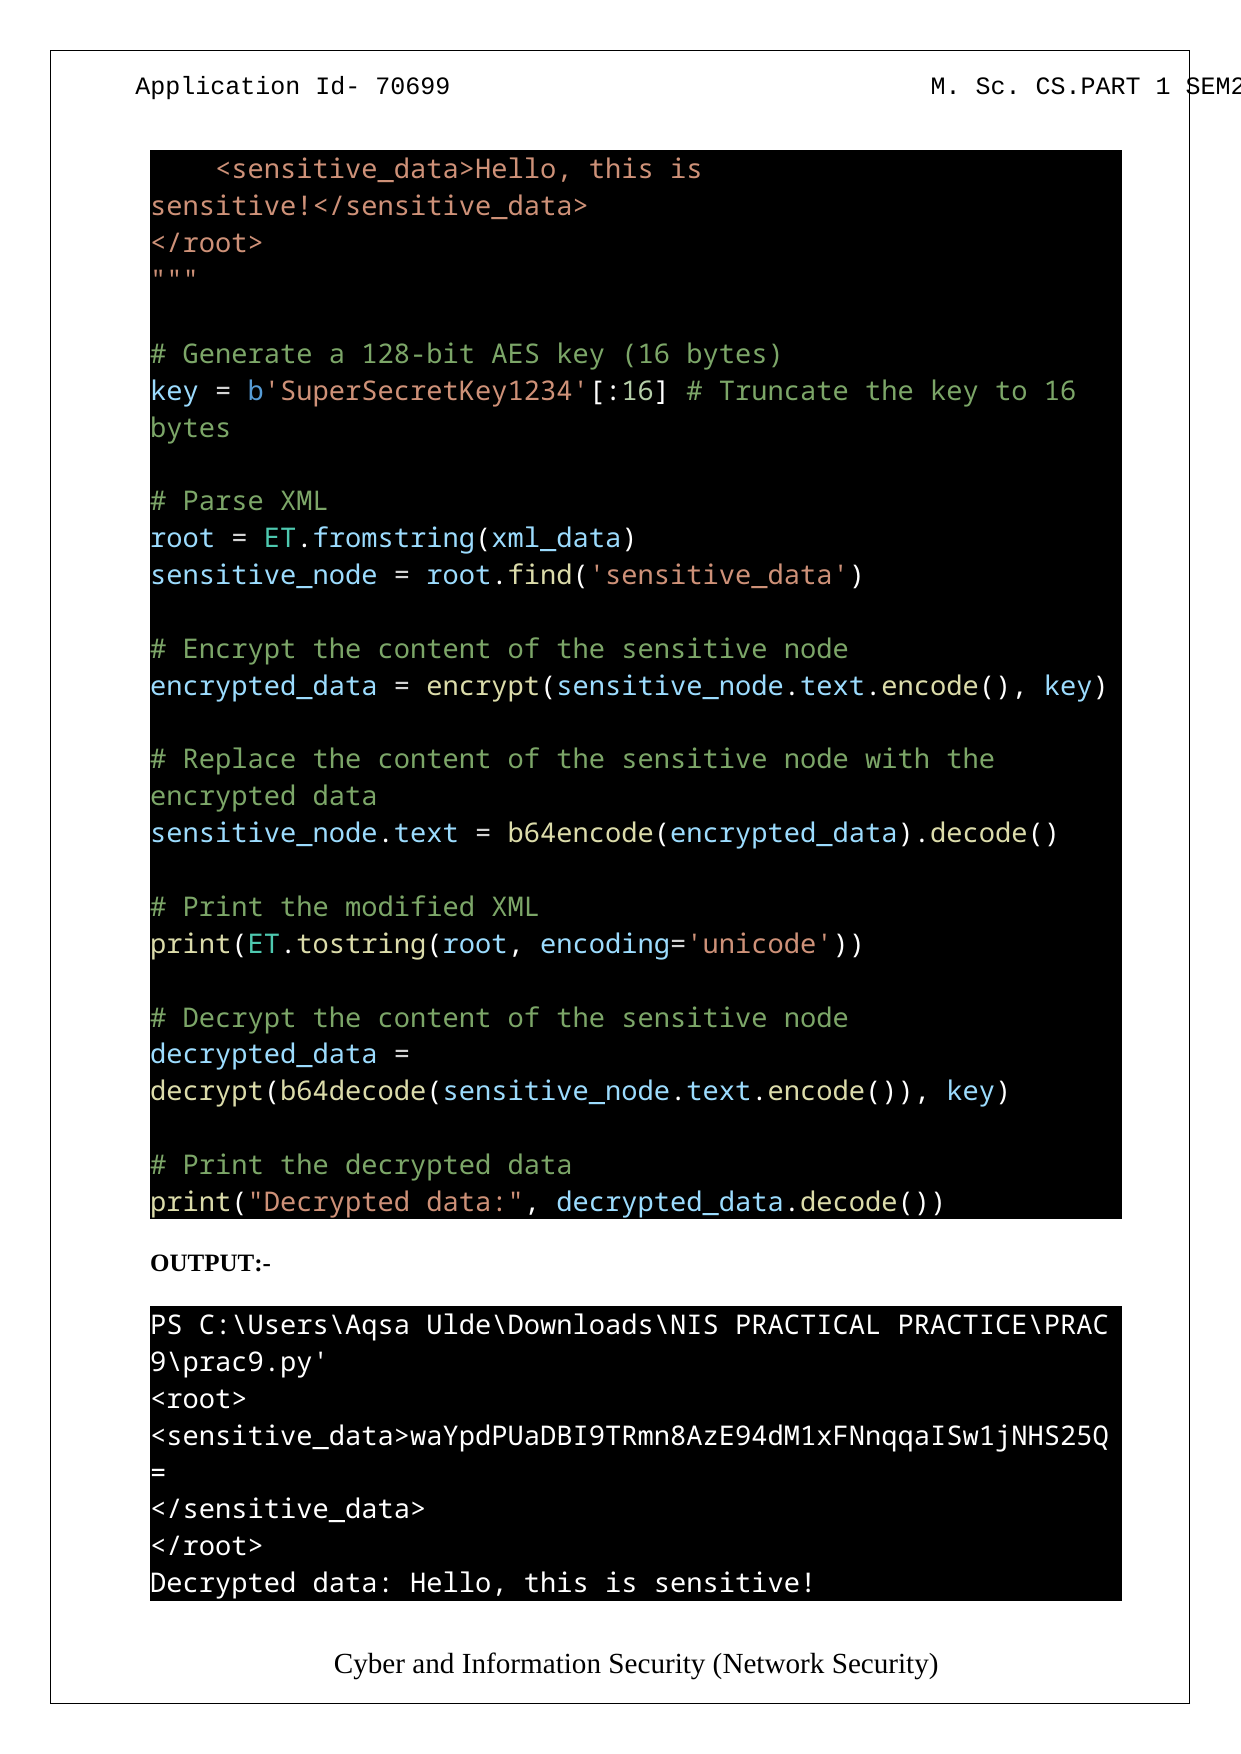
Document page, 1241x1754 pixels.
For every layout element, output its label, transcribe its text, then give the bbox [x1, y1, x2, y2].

text </sensitive_data> [150, 1490, 1122, 1527]
text <root> [150, 1379, 1122, 1416]
text print("Decrypted data:", decrypted_data.decode()) [150, 1182, 1122, 1219]
text </root> [150, 224, 1122, 261]
text PS C:\Users\Aqsa Ulde\Downloads\NIS PRACTICAL PRACTICE\PRAC 9\prac9.py' [150, 1306, 1122, 1379]
text # Replace the content of the sensitive node with the encrypted data [150, 740, 1122, 814]
text sensitive_node = root.find('sensitive_data') [150, 556, 1122, 592]
text key = b'SuperSecretKey1234'[:16] # Truncate the key to 16 bytes [150, 371, 1122, 445]
text # Encrypt the content of the sensitive node [150, 629, 1122, 666]
text decrypted_data = decrypt(b64decode(sensitive_node.text.encode()), key) [150, 1035, 1122, 1109]
text # Decrypt the content of the sensitive node [150, 998, 1122, 1035]
text root = ET.fromstring(xml_data) [150, 519, 1122, 556]
text print(ET.tostring(root, encoding='unicode')) [150, 924, 1122, 961]
text # Generate a 128-bit AES key (16 bytes) [150, 334, 1122, 371]
text # Print the modified XML [150, 887, 1122, 924]
text # Parse XML [150, 482, 1122, 519]
text sensitive_node.text = b64encode(encrypted_data).decode() [150, 814, 1122, 851]
text encrypted_data = encrypt(sensitive_node.text.encode(), key) [150, 666, 1122, 703]
text """ [150, 261, 1122, 297]
text </root> [150, 1527, 1122, 1564]
text Decrypted data: Hello, this is sensitive! [150, 1564, 1122, 1601]
text <sensitive_data>Hello, this is sensitive!</sensitive_data> [150, 150, 1122, 224]
text <sensitive_data>waYpdPUaDBI9TRmn8AzE94dM1xFNnqqaISw1jNHS25Q= [150, 1416, 1122, 1490]
text # Print the decrypted data [150, 1146, 1122, 1182]
text OUTPUT:- [150, 1248, 1122, 1277]
